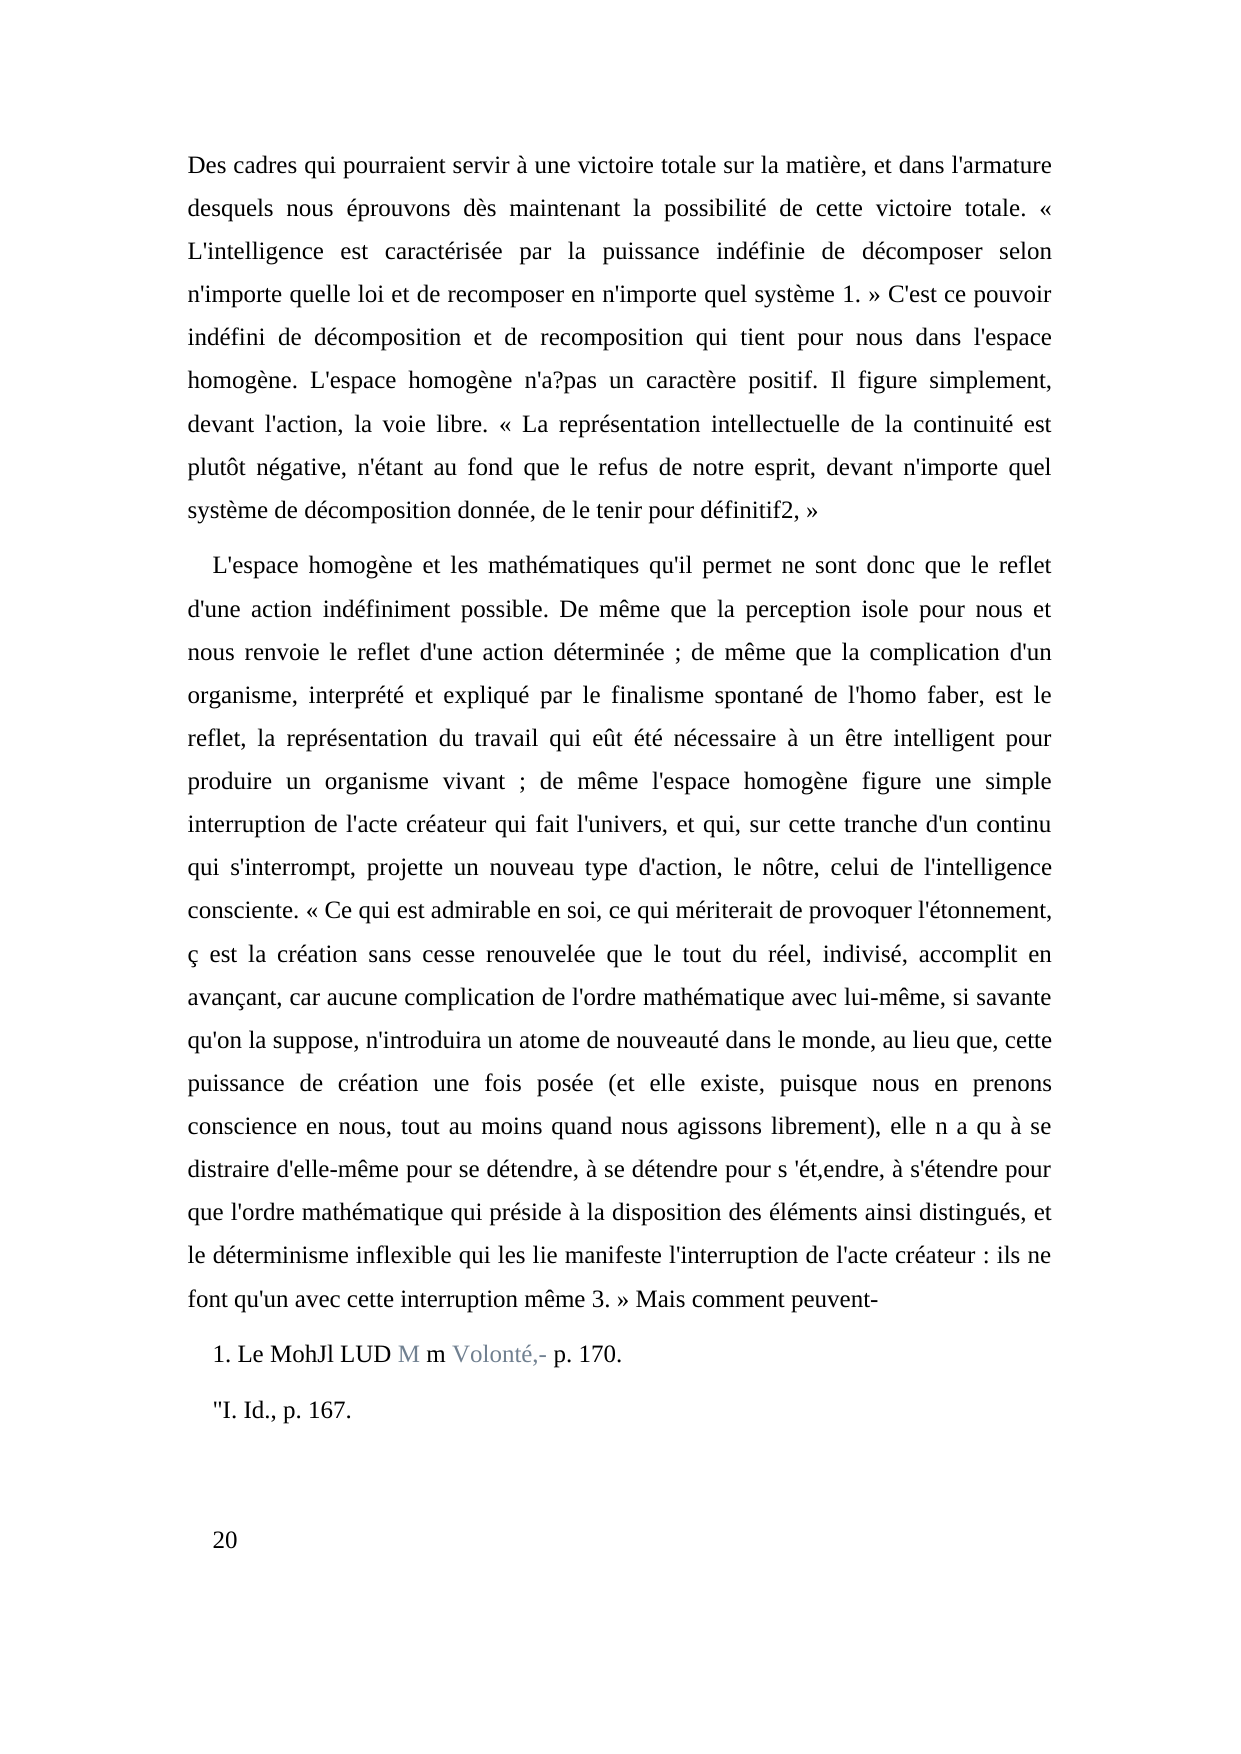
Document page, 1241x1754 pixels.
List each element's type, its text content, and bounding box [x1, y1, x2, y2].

text "I. Id., p. 167. [187, 1395, 1053, 1424]
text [187, 150, 1053, 524]
text L'espace homogène et les mathématiques qu'il permet ne sont donc que le reflet d'une action indéfiniment possible. De même que la perception isole pour nous et nous renvoie le reflet d'une action déterminée ; de même que la complication d'un organisme, interprété et expliqué par le finalisme spontané de l'homo faber, est le reflet, la représentation du travail qui eût été nécessaire à un être intelligent pour produire un organisme vivant ; de même l'espace homogène figure une simple interruption de l'acte créateur qui fait l'univers, et qui, sur cette tranche d'un continu qui s'interrompt, projette un nouveau type d'action, le nôtre, celui de l'intelligence consciente. « Ce qui est admirable en soi, ce qui mériterait de provoquer l'étonnement, ç est la création sans cesse renouvelée que le tout du réel, indivisé, accomplit en avançant, car aucune complication de l'ordre mathématique avec lui-même, si savante qu'on la suppose, n'introduira un atome de nouveauté dans le monde, au lieu que, cette puissance de création une fois posée (et elle existe, puisque nous en prenons conscience en nous, tout au moins quand nous agissons librement), elle n a qu à se distraire d'elle-même pour se détendre, à se détendre pour s 'ét,endre, à s'étendre pour que l'ordre mathématique qui préside à la disposition des éléments ainsi distingués, et le déterminisme inflexible qui les lie manifeste l'interruption de l'acte créateur : ils ne font qu'un avec cette interruption même 3. » Mais comment peuvent- [187, 551, 1053, 1312]
text 1. Le MohJl LUD M m Volonté,- p. 170. [187, 1339, 1053, 1368]
